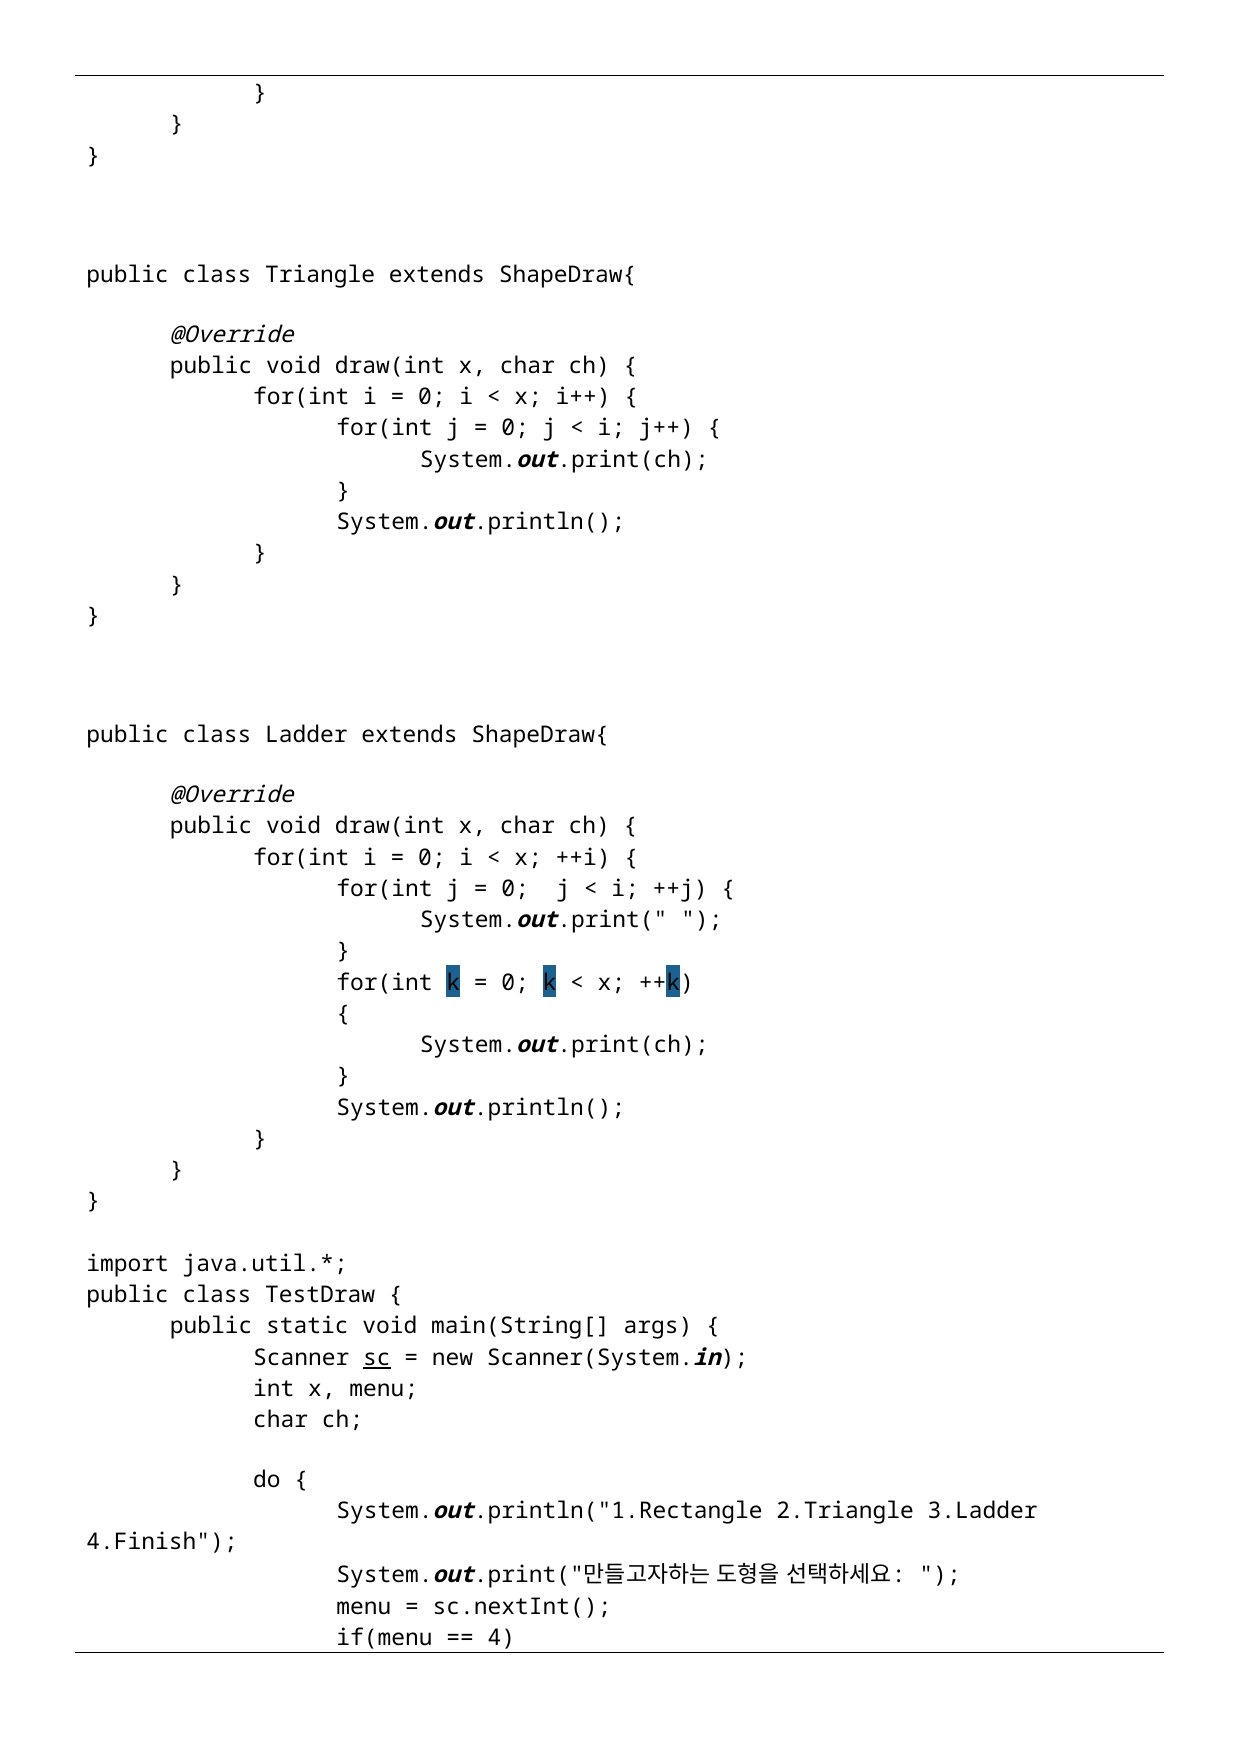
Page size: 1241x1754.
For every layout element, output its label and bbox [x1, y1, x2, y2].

table_header [75, 76, 1164, 1652]
